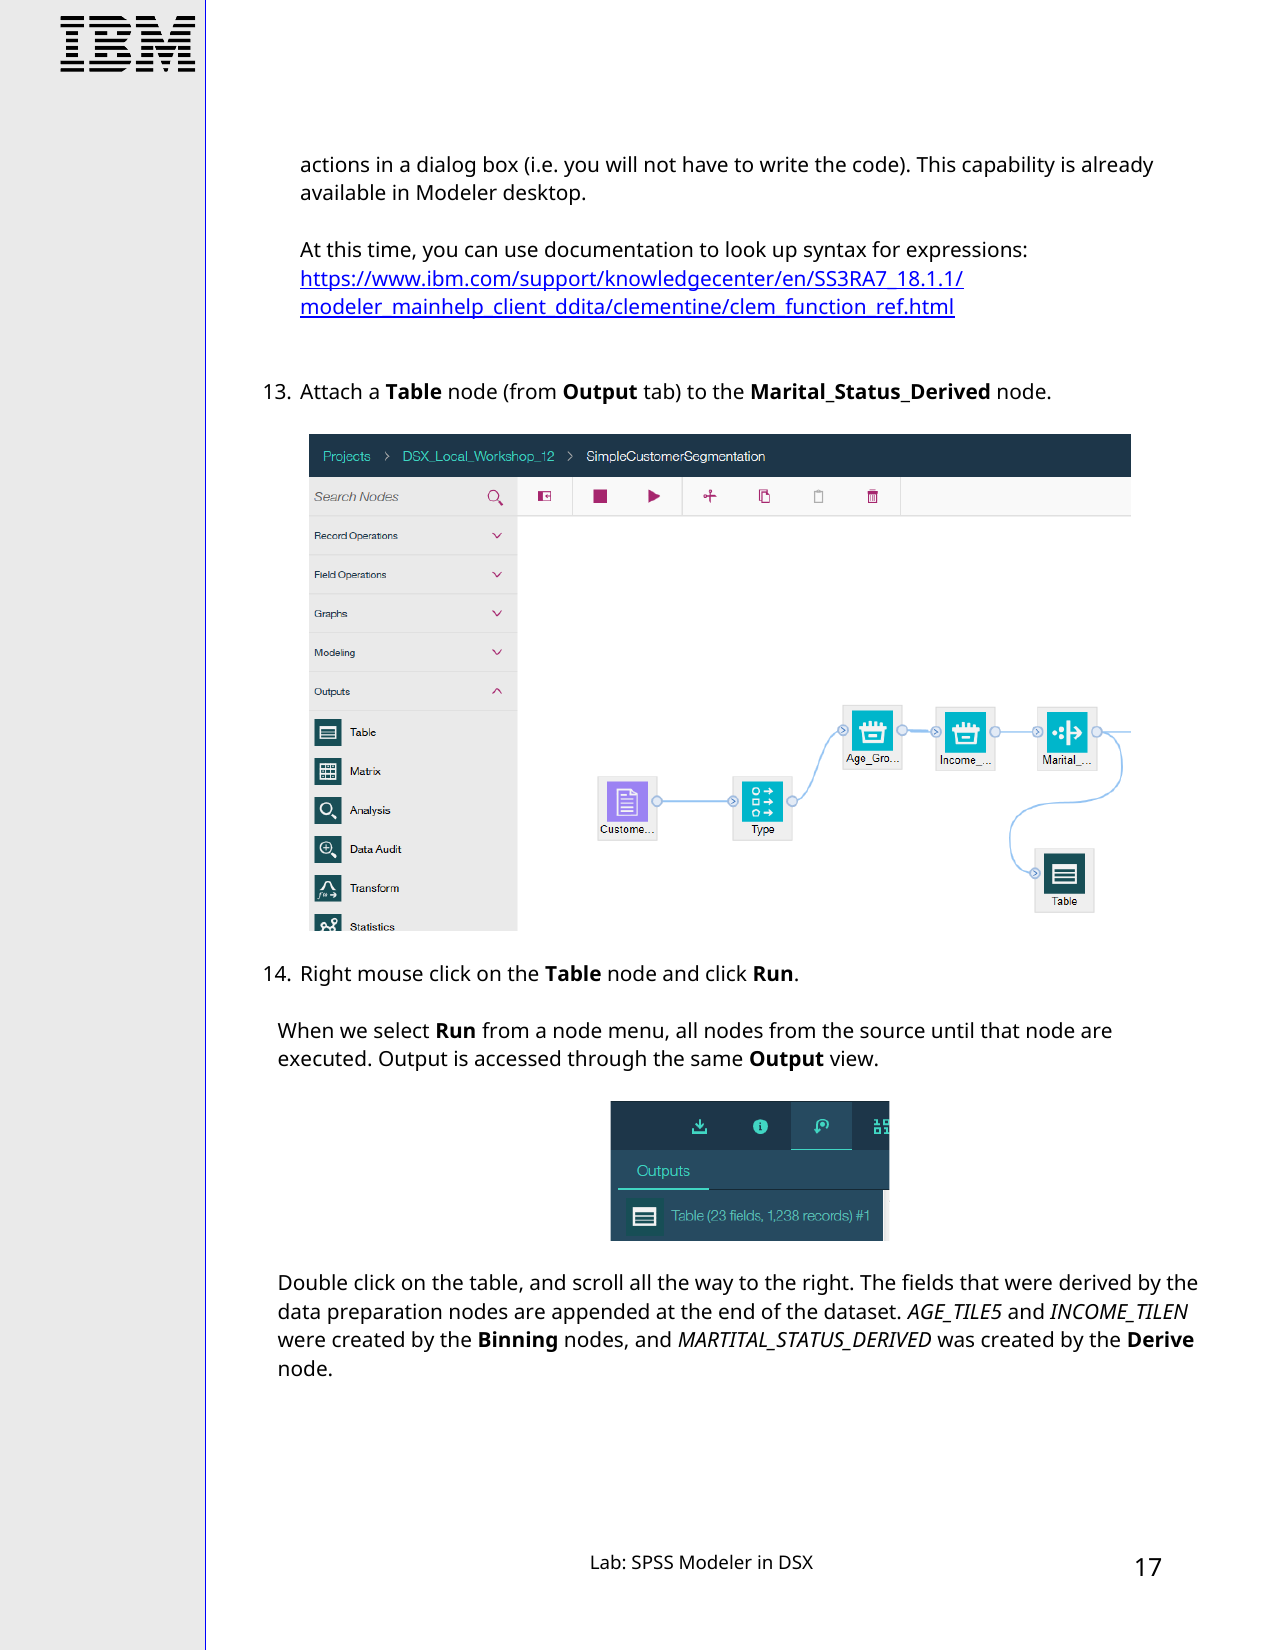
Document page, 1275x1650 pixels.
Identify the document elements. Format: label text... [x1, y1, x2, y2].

list Attach a Table node (from Output tab) to the Marital_Status_Derived node. [262, 377, 1200, 406]
picture [60, 16, 196, 72]
picture [309, 434, 1131, 931]
text Double click on the table, and scroll all the way to the right. The fields that were derived by the data preparation nodes are appended at the end of the dataset. AGE_TILE5 and INCOME_TILEN were created by the Binning nodes, and MARTITAL_STATUS_DERIVED was created by the Derive node. [277, 1268, 1200, 1382]
text At this time, you can use documentation to look up syntax for expressions: [300, 235, 1200, 264]
text When we select Run from a node menu, all nodes from the source until that node are executed. Output is accessed through the same Output view. [277, 1016, 1200, 1073]
text https://www.ibm.com/support/knowledgecenter/en/SS3RA7_18.1.1/modeler_mainhelp_client_ddita/clementine/clem_function_ref.html [300, 264, 1200, 321]
list Right mouse click on the Table node and click Run. [262, 959, 1200, 987]
picture [610, 1101, 890, 1241]
